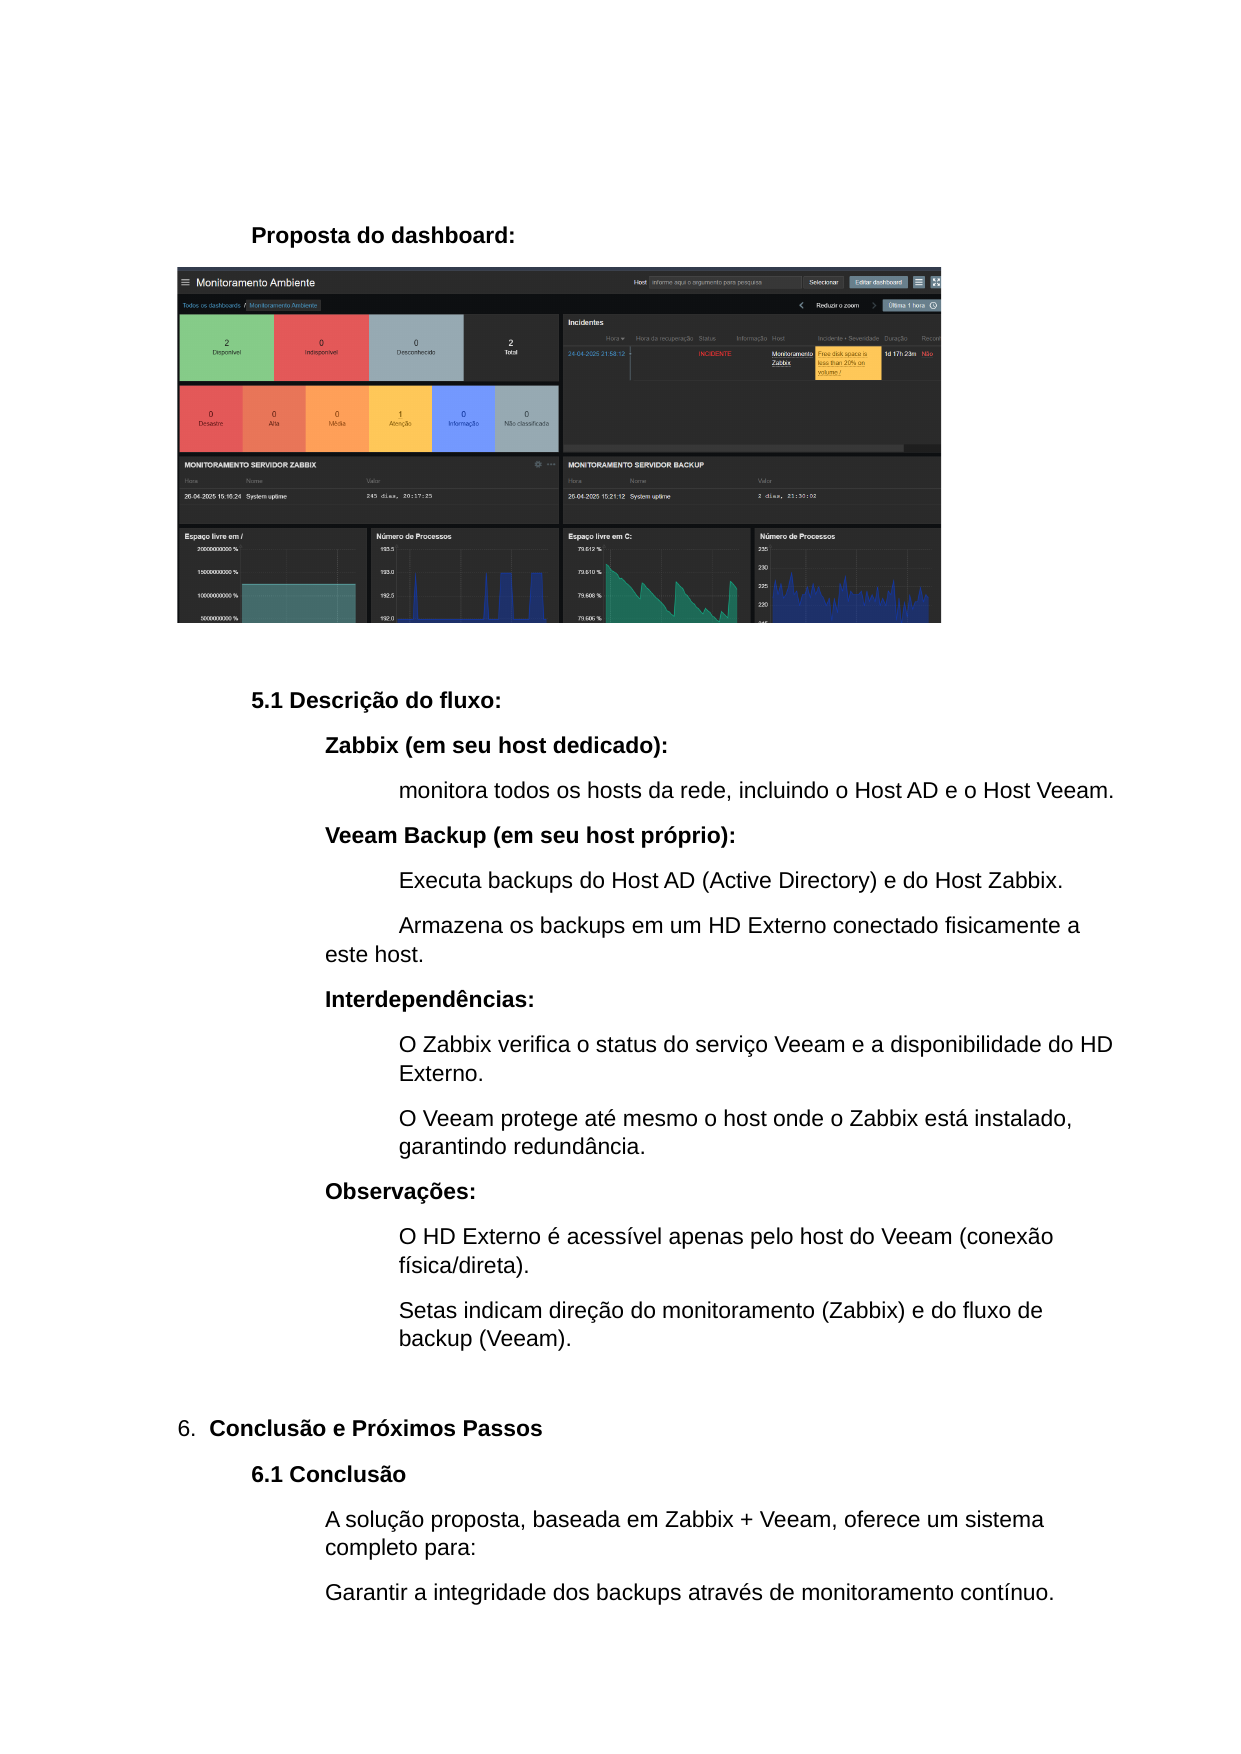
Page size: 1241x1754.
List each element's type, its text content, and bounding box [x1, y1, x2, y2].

text Interdependências: [325, 986, 1122, 1012]
text Veeam Backup (em seu host próprio): [325, 822, 1122, 848]
picture [177, 267, 942, 623]
text Setas indicam direção do monitoramento (Zabbix) e do fluxo de backup (Veeam). [398, 1297, 1122, 1352]
text A solução proposta, baseada em Zabbix + Veeam, oferece um sistema completo para: [325, 1506, 1122, 1560]
text Garantir a integridade dos backups através de monitoramento contínuo. [325, 1579, 1122, 1606]
text 6.1 Conclusão [177, 1461, 1122, 1487]
text O Veeam protege até mesmo o host onde o Zabbix está instalado, garantindo redundância. [398, 1104, 1122, 1159]
text 5.1 Descrição do fluxo: [251, 687, 1122, 713]
text O Zabbix verifica o status do serviço Veeam e a disponibilidade do HD Externo. [398, 1031, 1122, 1086]
text Zabbix (em seu host dedicado): [325, 732, 1122, 758]
text O HD Externo é acessível apenas pelo host do Veeam (conexão física/direta). [398, 1223, 1122, 1278]
text Observações: [325, 1178, 1122, 1204]
text monitora todos os hosts da rede, incluindo o Host AD e o Host Veeam. [325, 777, 1122, 803]
text Armazena os backups em um HD Externo conectado fisicamente a este host. [325, 912, 1122, 967]
text Proposta do dashboard: [177, 222, 1122, 249]
text 6. Conclusão e Próximos Passos [177, 1415, 1122, 1442]
text Executa backups do Host AD (Active Directory) e do Host Zabbix. [325, 867, 1122, 894]
